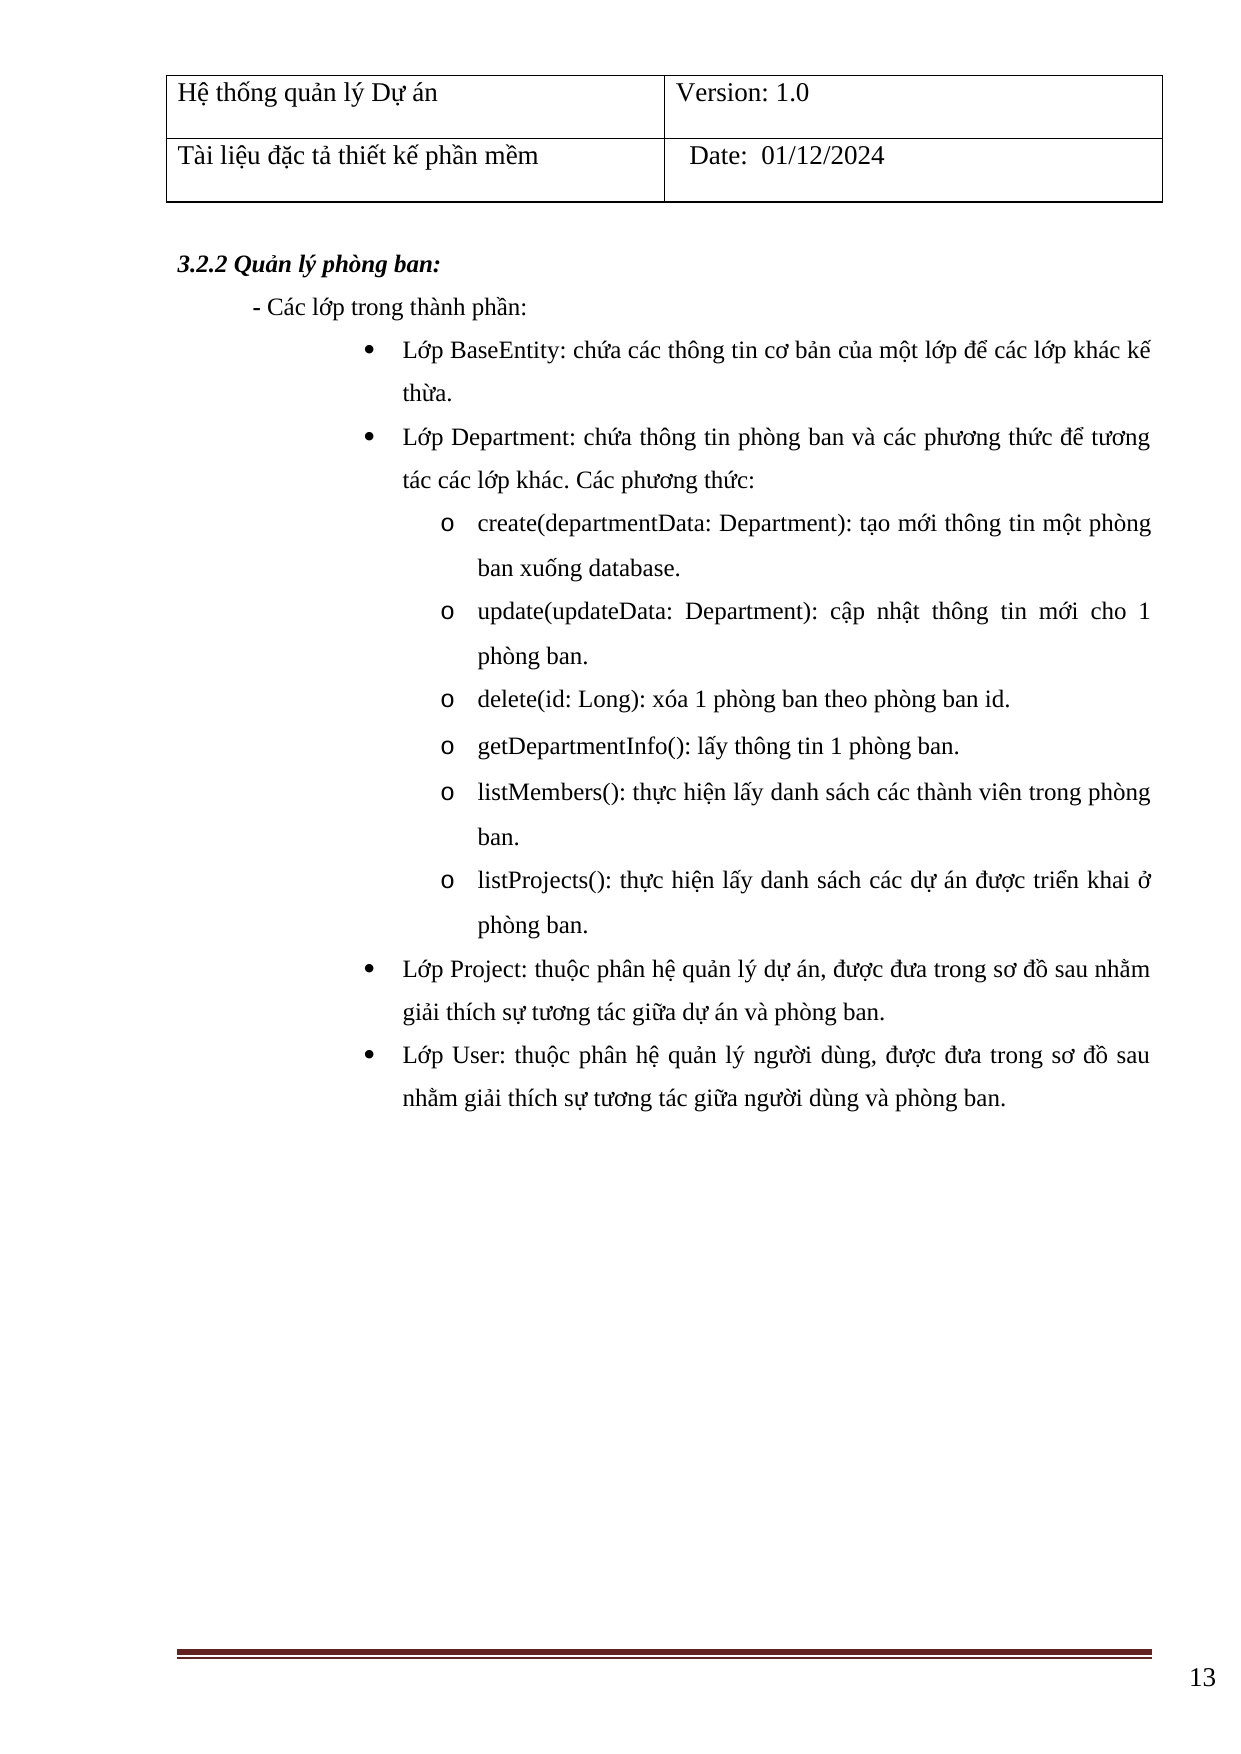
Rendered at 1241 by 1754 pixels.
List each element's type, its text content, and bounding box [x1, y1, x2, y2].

list create(departmentData: Department): tạo mới thông tin một phòng ban xuống database. [440, 508, 1152, 582]
list Lớp Project: thuộc phân hệ quản lý dự án, được đưa trong sơ đồ sau nhằm giải thích sự tương tác giữa dự án và phòng ban. [365, 954, 1152, 1026]
list update(updateData: Department): cập nhật thông tin mới cho 1 phòng ban. [440, 596, 1152, 670]
text - Các lớp trong thành phần: [177, 292, 1152, 321]
text 3.2.2 Quản lý phòng ban: [177, 249, 1152, 278]
list listProjects(): thực hiện lấy danh sách các dự án được triển khai ở phòng ban. [440, 865, 1152, 939]
list Lớp User: thuộc phân hệ quản lý người dùng, được đưa trong sơ đồ sau nhằm giải thích sự tương tác giữa người dùng và phòng ban. [365, 1040, 1152, 1112]
list delete(id: Long): xóa 1 phòng ban theo phòng ban id. [440, 684, 1152, 715]
list getDepartmentInfo(): lấy thông tin 1 phòng ban. [440, 731, 1152, 762]
list Lớp BaseEntity: chứa các thông tin cơ bản của một lớp để các lớp khác kế thừa. [365, 335, 1152, 407]
list Lớp Department: chứa thông tin phòng ban và các phương thức để tương tác các lớp khác. Các phương thức: [365, 422, 1152, 493]
list listMembers(): thực hiện lấy danh sách các thành viên trong phòng ban. [440, 777, 1152, 851]
